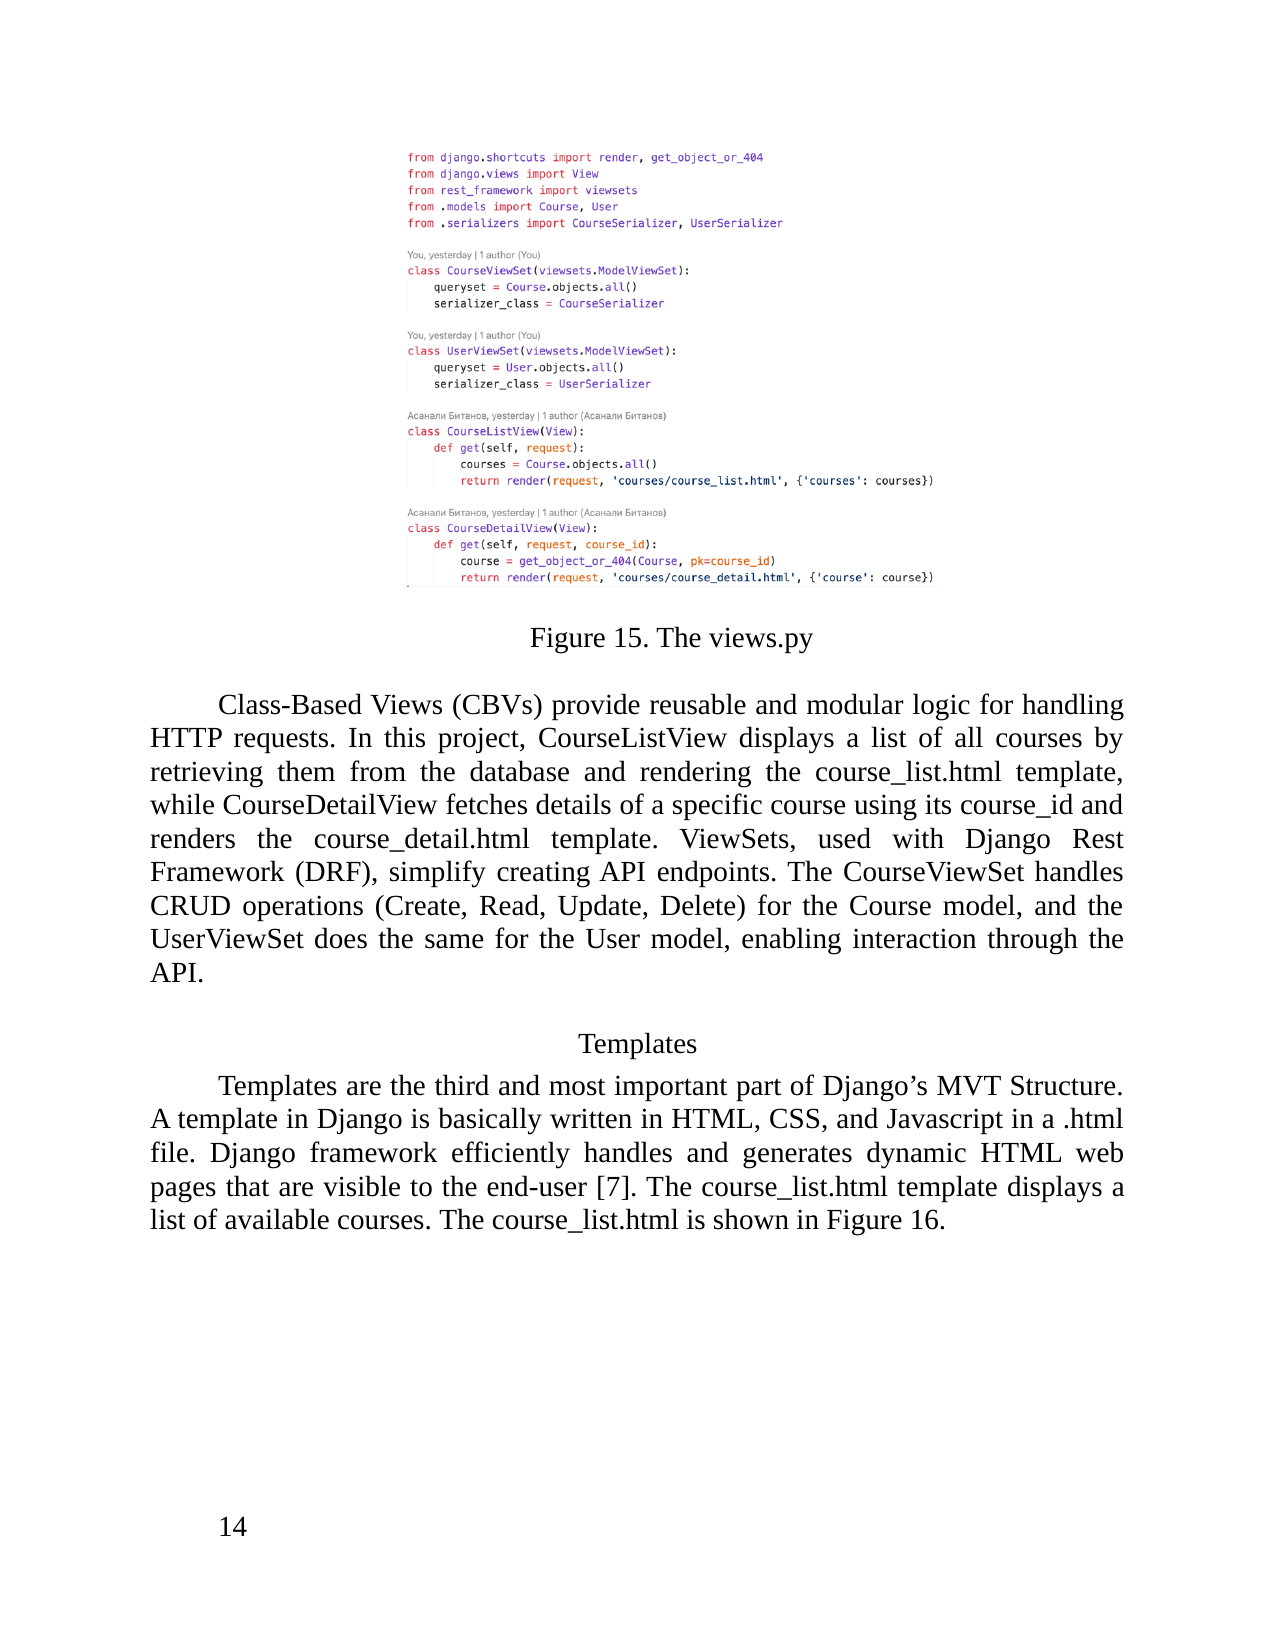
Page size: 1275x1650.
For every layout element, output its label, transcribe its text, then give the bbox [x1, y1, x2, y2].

picture [405, 150, 938, 587]
text Class-Based Views (CBVs) provide reusable and modular logic for handling HTTP requests. In this project, CourseListView displays a list of all courses by retrieving them from the database and rendering the course_list.html template, while CourseDetailView fetches details of a specific course using its course_id and renders the course_detail.html template. ViewSets, used with Django Rest Framework (DRF), simplify creating API endpoints. The CourseViewSet handles CRUD operations (Create, Read, Update, Delete) for the Course model, and the UserViewSet does the same for the User model, enabling interaction through the API. [150, 687, 1125, 989]
text Figure 15. The views.py [150, 620, 1125, 653]
text Templates are the third and most important part of Django’s MVT Structure. A template in Django is basically written in HTML, CSS, and Javascript in a .html file. Django framework efficiently handles and generates dynamic HTML web pages that are visible to the end-user [7]. The course_list.html template displays a list of available courses. The course_list.html is shown in Figure 16. [150, 1068, 1125, 1236]
subtitle Templates [150, 1026, 1125, 1060]
